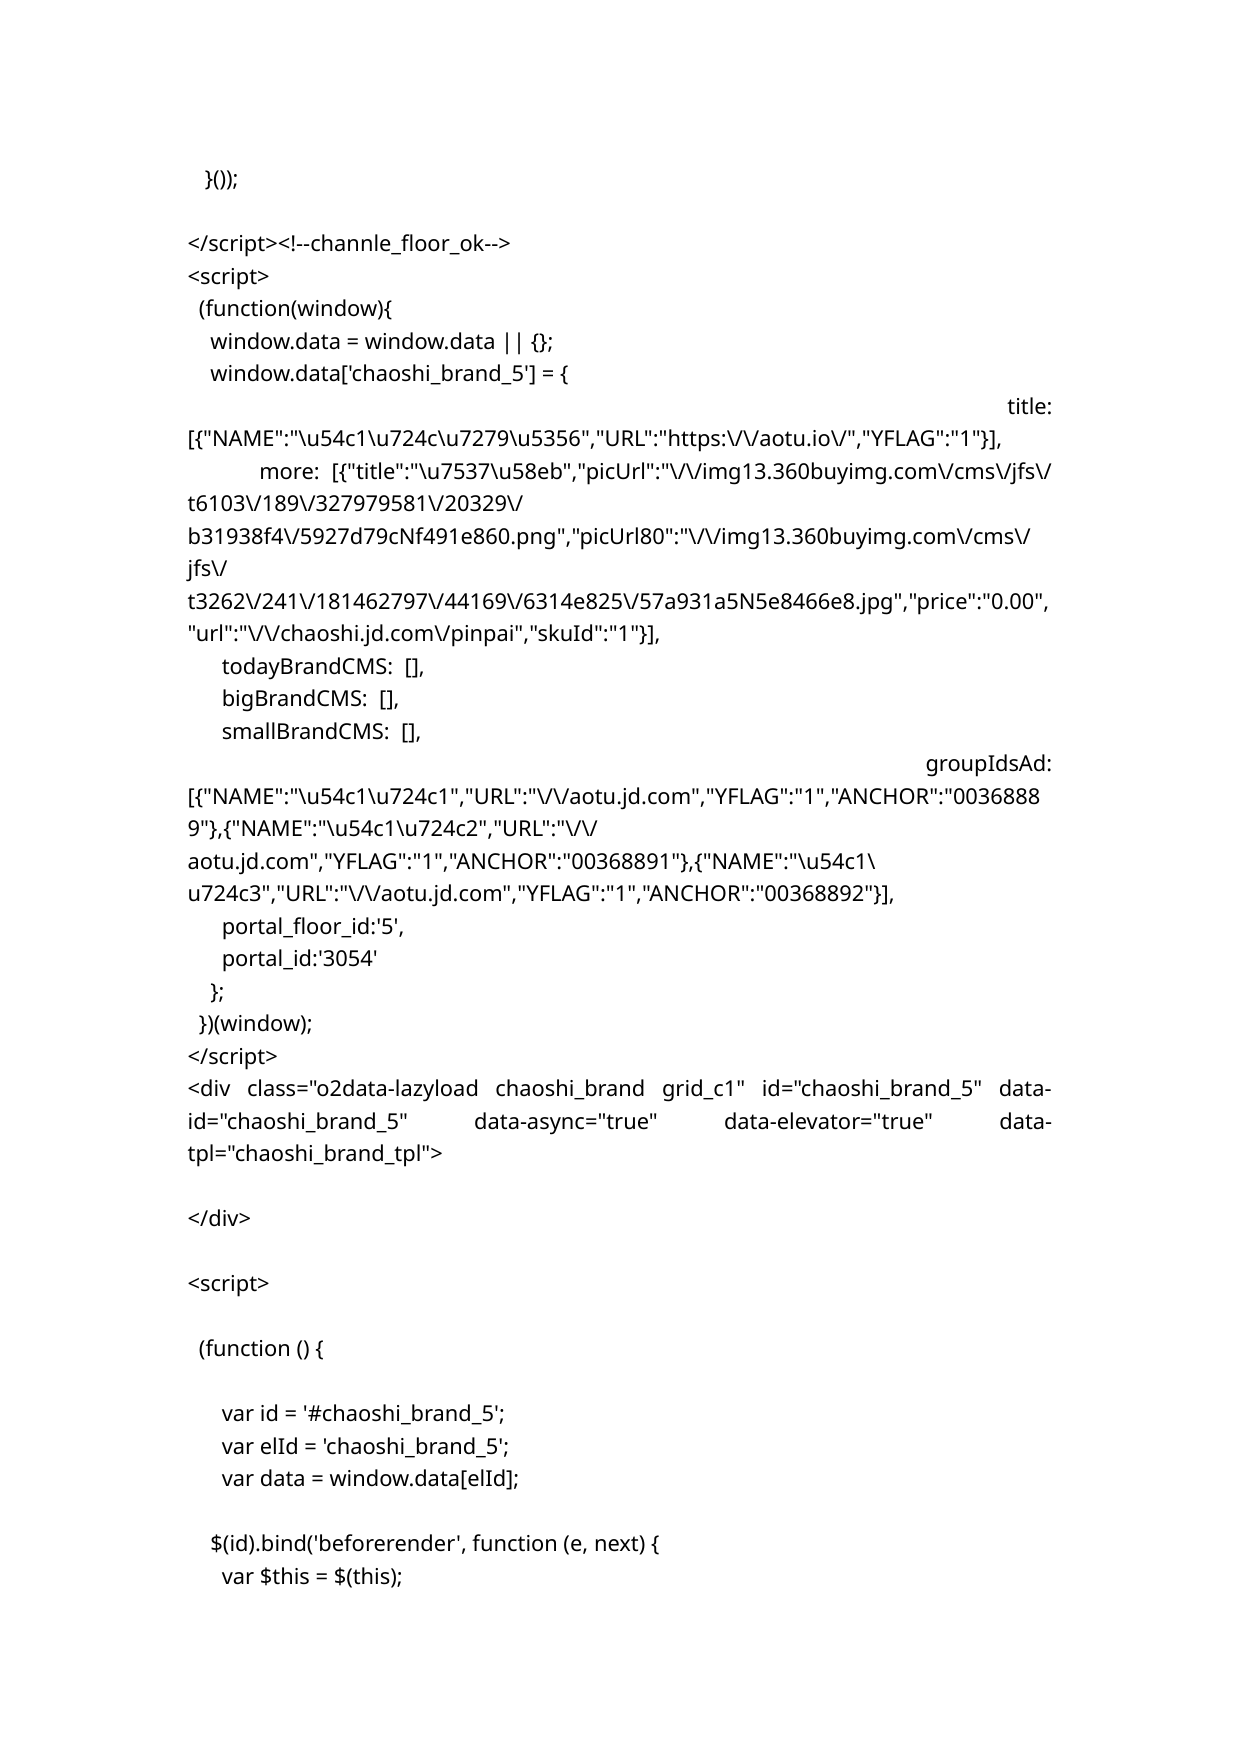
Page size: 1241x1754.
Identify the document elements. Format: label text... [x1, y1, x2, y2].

text </div> [187, 1202, 1053, 1234]
text (function(window){ [187, 292, 1053, 324]
text window.data = window.data || {}; [187, 324, 1053, 357]
text (function () { [187, 1332, 1053, 1364]
text <script> [187, 1267, 1053, 1299]
text }()); [187, 162, 1053, 194]
text <div class="o2data-lazyload chaoshi_brand grid_c1" id="chaoshi_brand_5" data-id="chaoshi_brand_5" data-async="true" data-elevator="true" data-tpl="chaoshi_brand_tpl"> [187, 1072, 1053, 1169]
text var $this = $(this); [187, 1559, 1053, 1592]
text more: [{"title":"\u7537\u58eb","picUrl":"\/\/img13.360buyimg.com\/cms\/jfs\/t6103\/189\/327979581\/20329\/b31938f4\/5927d79cNf491e860.png","picUrl80":"\/\/img13.360buyimg.com\/cms\/jfs\/t3262\/241\/181462797\/44169\/6314e825\/57a931a5N5e8466e8.jpg","price":"0.00","url":"\/\/chaoshi.jd.com\/pinpai","skuId":"1"}], [187, 454, 1053, 649]
text var elId = 'chaoshi_brand_5'; [187, 1429, 1053, 1462]
text todayBrandCMS: [], [187, 649, 1053, 682]
text title: [{"NAME":"\u54c1\u724c\u7279\u5356","URL":"https:\/\/aotu.io\/","YFLAG":"1"}], [187, 389, 1053, 454]
text bigBrandCMS: [], [187, 682, 1053, 714]
text })(window); [187, 1007, 1053, 1039]
text portal_id:'3054' [187, 942, 1053, 974]
text var id = '#chaoshi_brand_5'; [187, 1397, 1053, 1429]
text groupIdsAd: [{"NAME":"\u54c1\u724c1","URL":"\/\/aotu.jd.com","YFLAG":"1","ANCHOR":"00368889"},{"NAME":"\u54c1\u724c2","URL":"\/\/aotu.jd.com","YFLAG":"1","ANCHOR":"00368891"},{"NAME":"\u54c1\u724c3","URL":"\/\/aotu.jd.com","YFLAG":"1","ANCHOR":"00368892"}], [187, 747, 1053, 909]
text </script> [187, 1039, 1053, 1072]
text smallBrandCMS: [], [187, 714, 1053, 747]
text window.data['chaoshi_brand_5'] = { [187, 357, 1053, 389]
text $(id).bind('beforerender', function (e, next) { [187, 1527, 1053, 1559]
text <script> [187, 259, 1053, 292]
text portal_floor_id:'5', [187, 909, 1053, 942]
text </script><!--channle_floor_ok--> [187, 227, 1053, 259]
text var data = window.data[elId]; [187, 1462, 1053, 1494]
text }; [187, 974, 1053, 1007]
